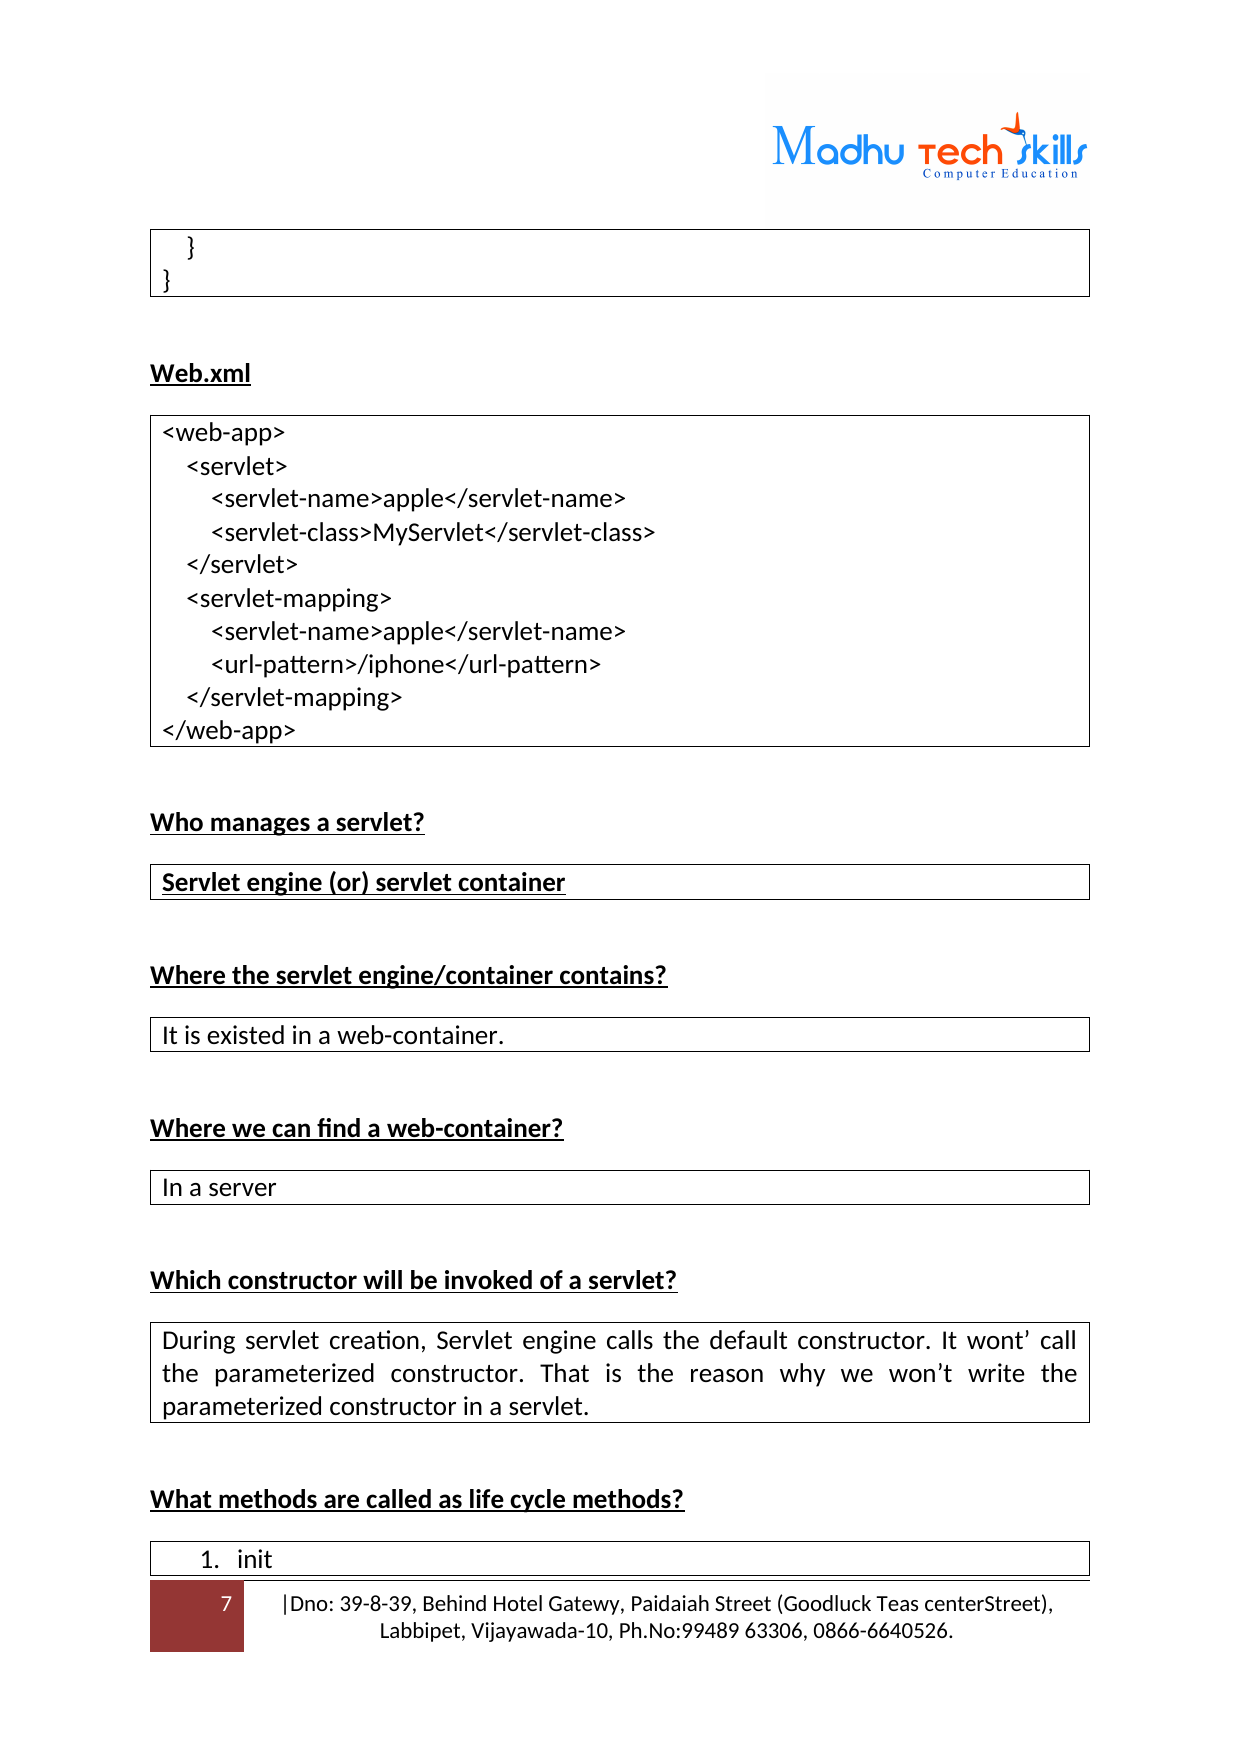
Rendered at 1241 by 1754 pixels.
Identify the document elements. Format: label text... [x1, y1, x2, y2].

text Who manages a servlet? [150, 806, 1090, 839]
picture [765, 73, 1091, 229]
table_header In a server [151, 1171, 1089, 1204]
table_header Servlet engine (or) servlet container [151, 865, 1089, 898]
text Where we can find a web-container? [150, 1111, 1090, 1144]
table_header <web-app> <servlet> <servlet-name>apple</servlet-name> <servlet-class>MyServlet</servlet-class> </servlet> <servlet-mapping> <servlet-name>apple</servlet-name> <url-pattern>/iphone</url-pattern> </servlet-mapping> </web-app> [151, 416, 1089, 746]
table_header It is existed in a web-container. [151, 1018, 1089, 1051]
text What methods are called as life cycle methods? [150, 1482, 1090, 1515]
table_header During servlet creation, Servlet engine calls the default constructor. It wont’ call the parameterized constructor. That is the reason why we won’t write the parameterized constructor in a servlet. [151, 1323, 1089, 1422]
text Web.xml [150, 356, 1090, 389]
text Where the servlet engine/container contains? [150, 958, 1090, 991]
text Which constructor will be invoked of a servlet? [150, 1263, 1090, 1296]
